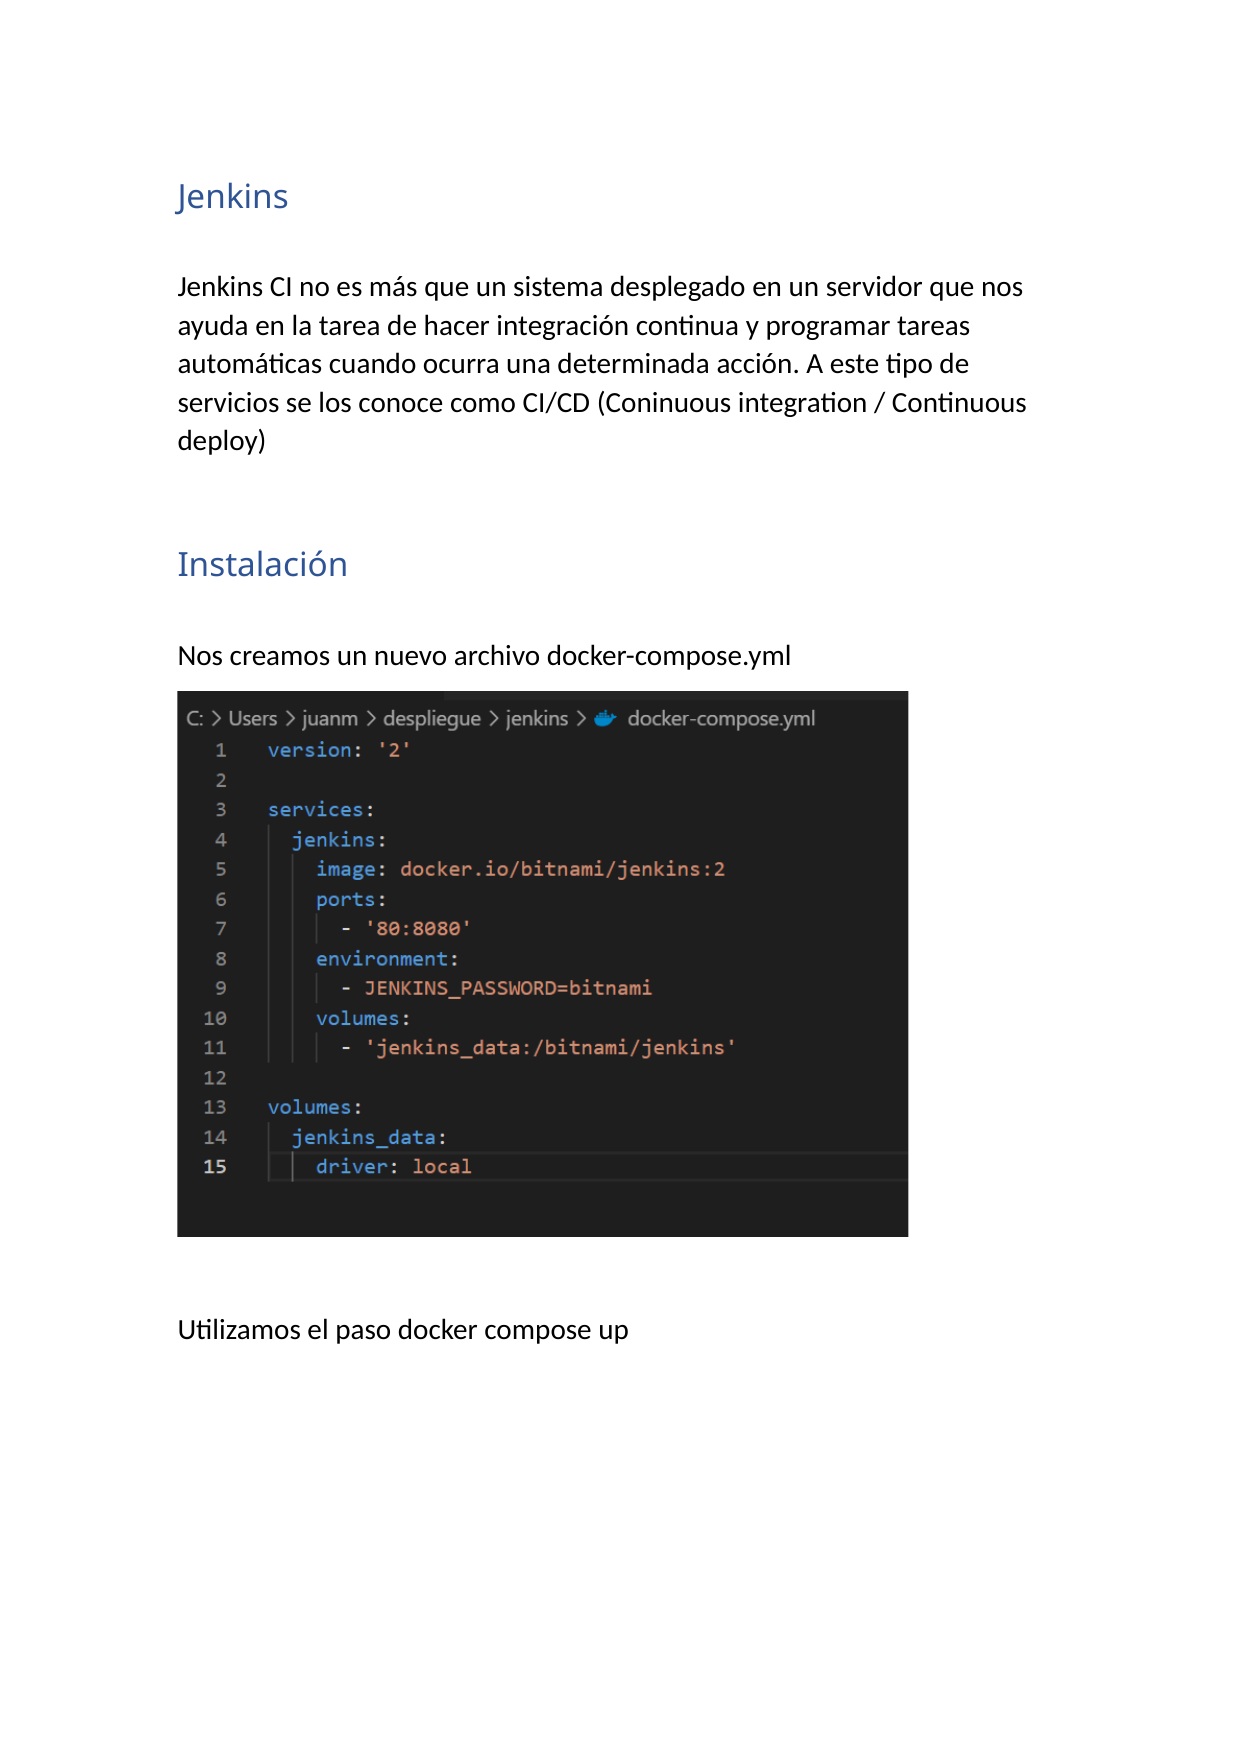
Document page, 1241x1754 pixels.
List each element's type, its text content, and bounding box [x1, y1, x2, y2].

text Utilizamos el paso docker compose up [177, 1311, 1063, 1347]
subtitle Instalación [177, 541, 1063, 586]
text Nos creamos un nuevo archivo docker-compose.yml [177, 637, 1063, 672]
text Jenkins CI no es más que un sistema desplegado en un servidor que nos ayuda en la tarea de hacer integración continua y programar tareas automáticas cuando ocurra una determinada acción. A este tipo de servicios se los conoce como CI/CD (Coninuous integration / Continuous deploy) [177, 268, 1063, 458]
picture [177, 691, 909, 1237]
subtitle Jenkins [177, 173, 1063, 218]
